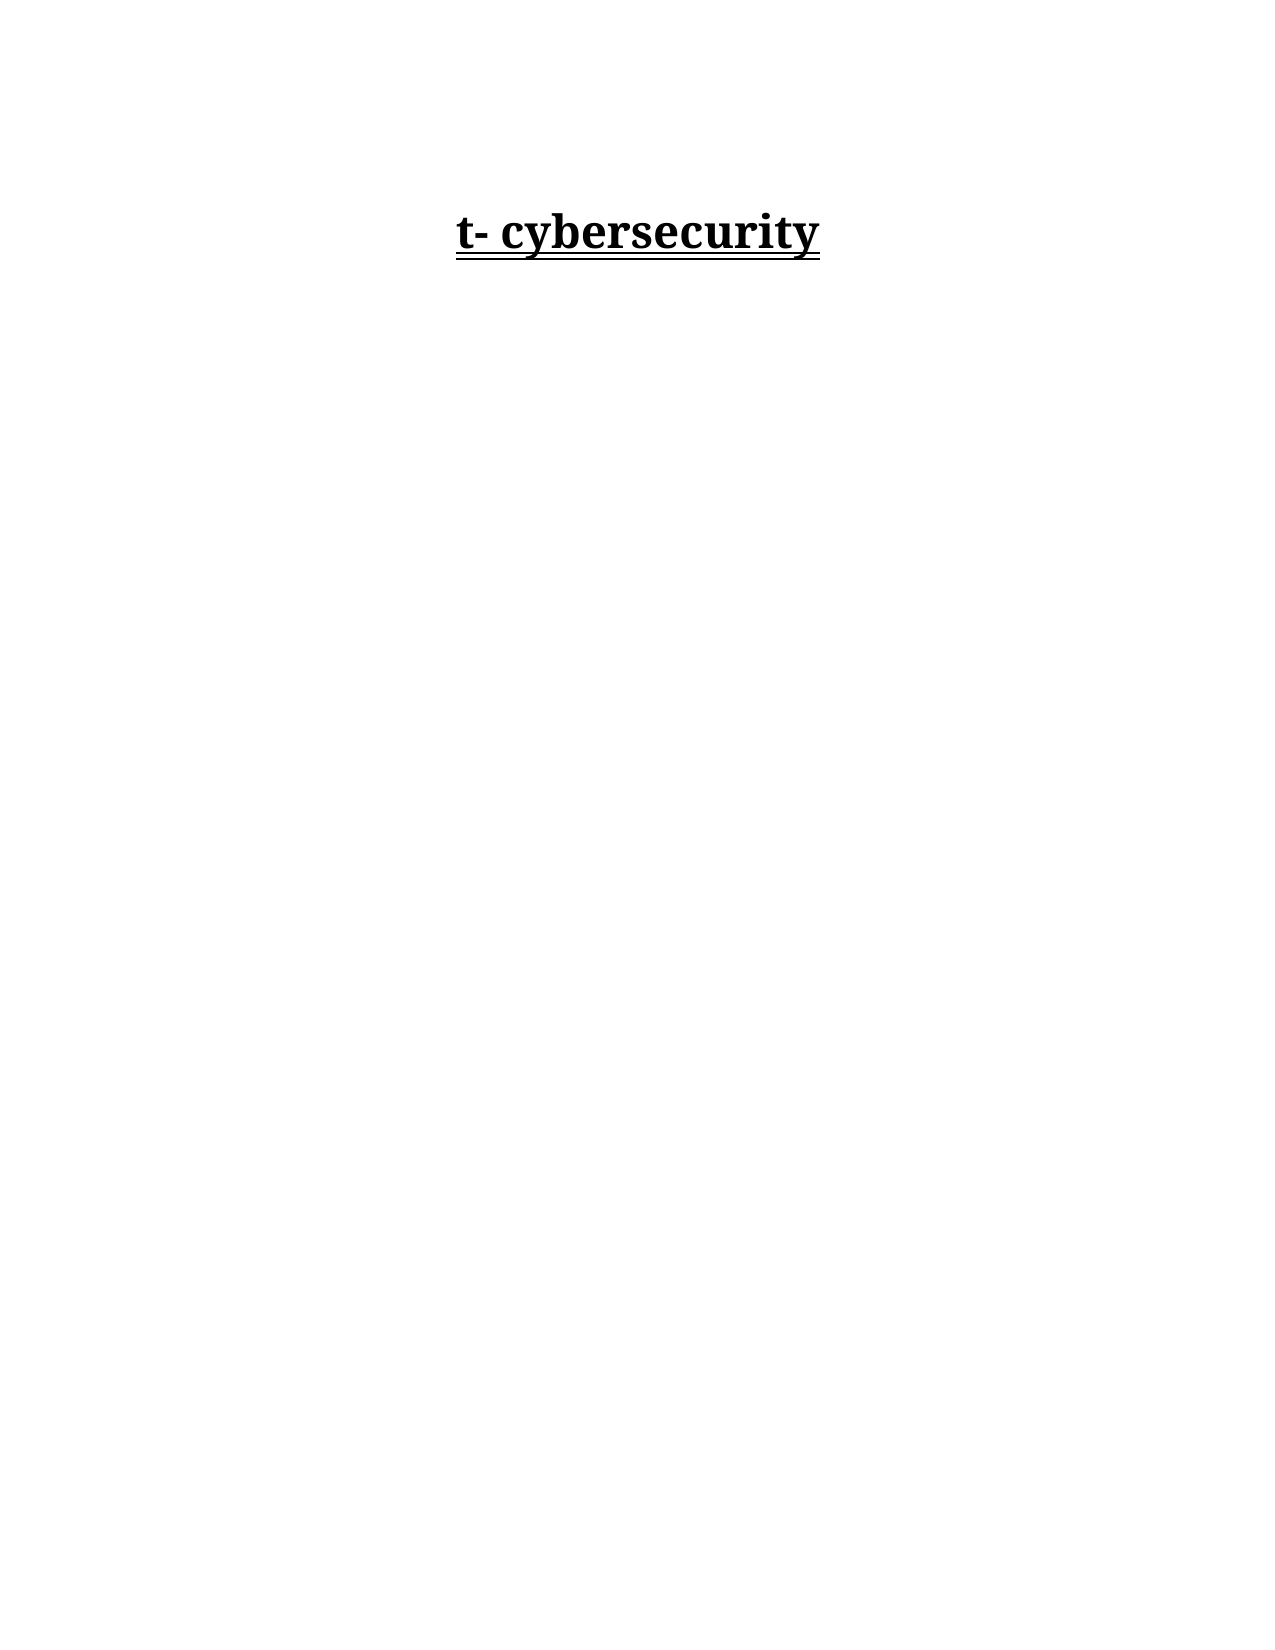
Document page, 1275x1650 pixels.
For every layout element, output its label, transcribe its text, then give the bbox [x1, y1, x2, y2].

subtitle t- cybersecurity [187, 200, 1087, 262]
